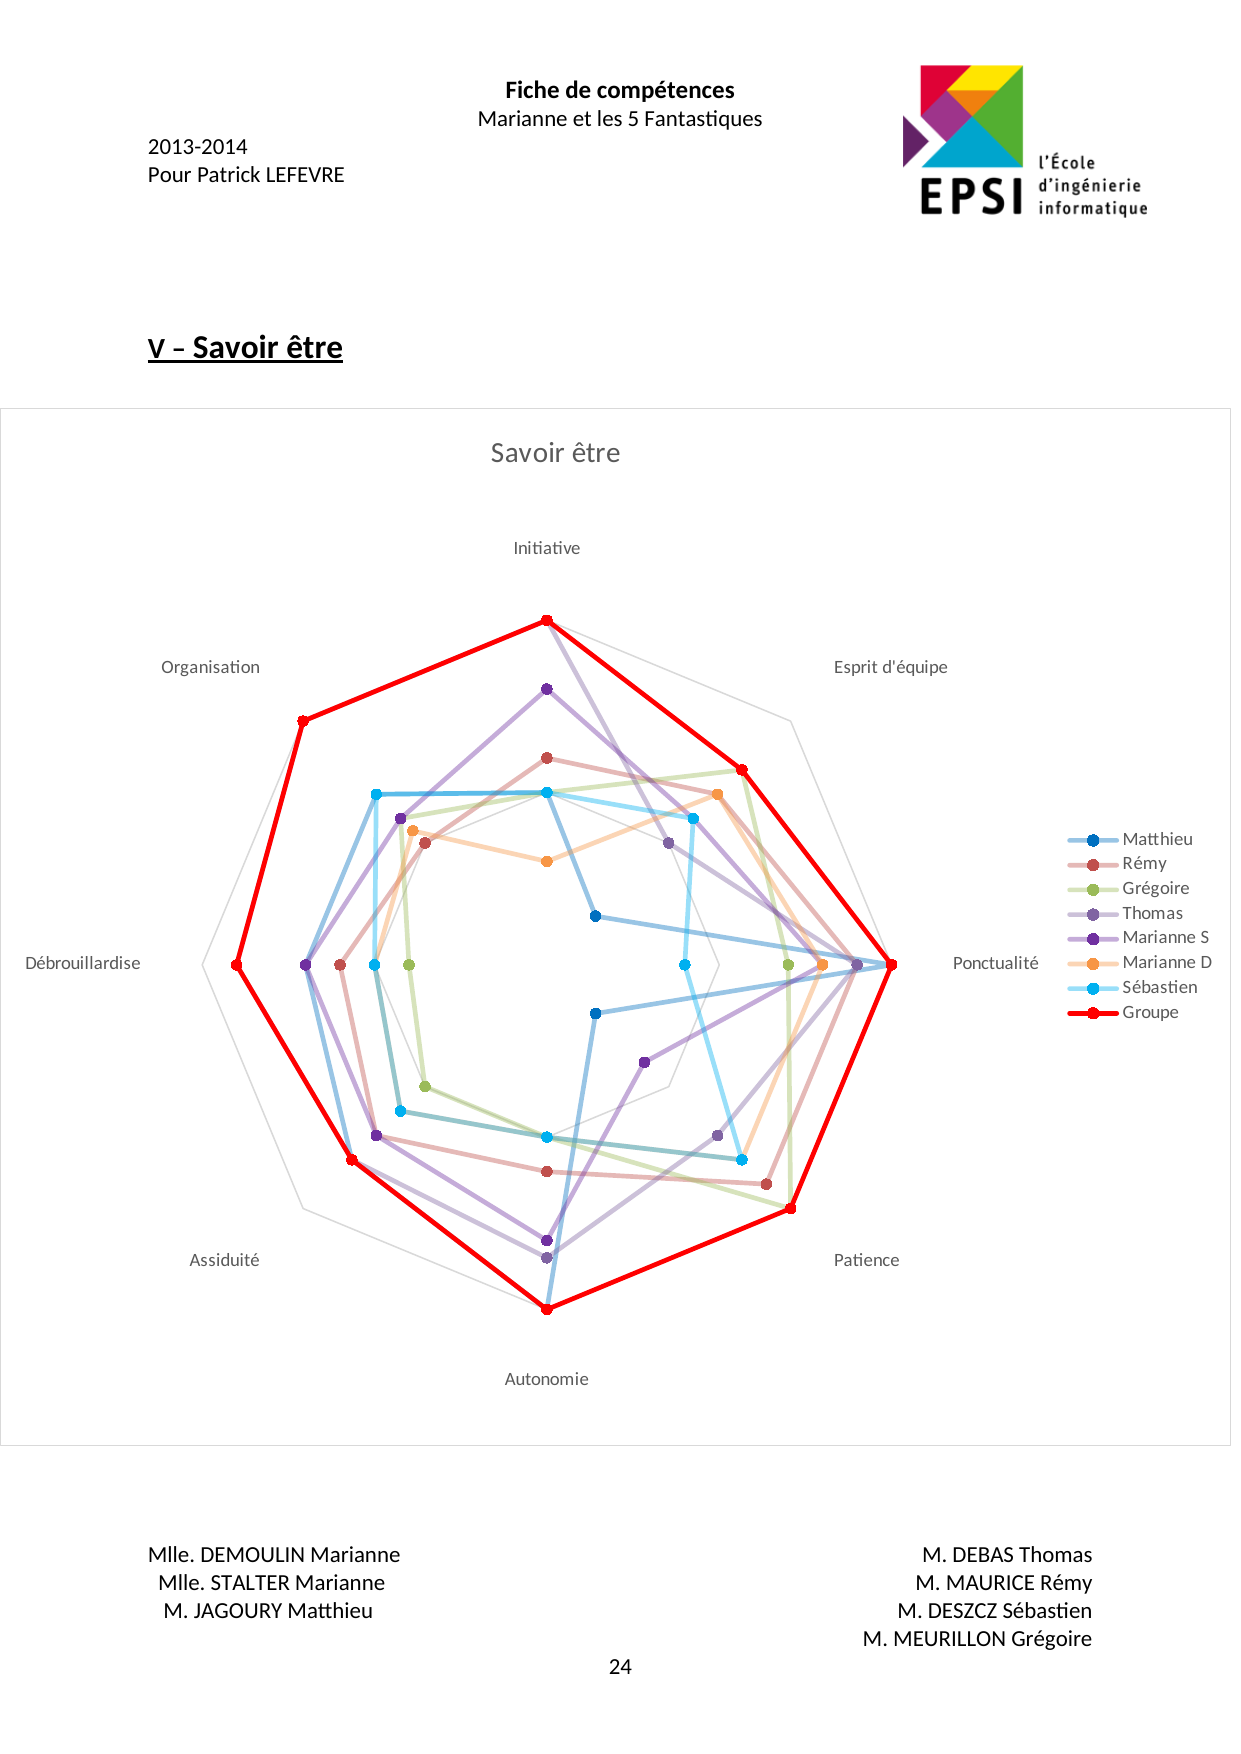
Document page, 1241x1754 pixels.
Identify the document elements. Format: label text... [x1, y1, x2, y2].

text V – Savoir être [148, 326, 1093, 367]
picture [903, 65, 1147, 218]
